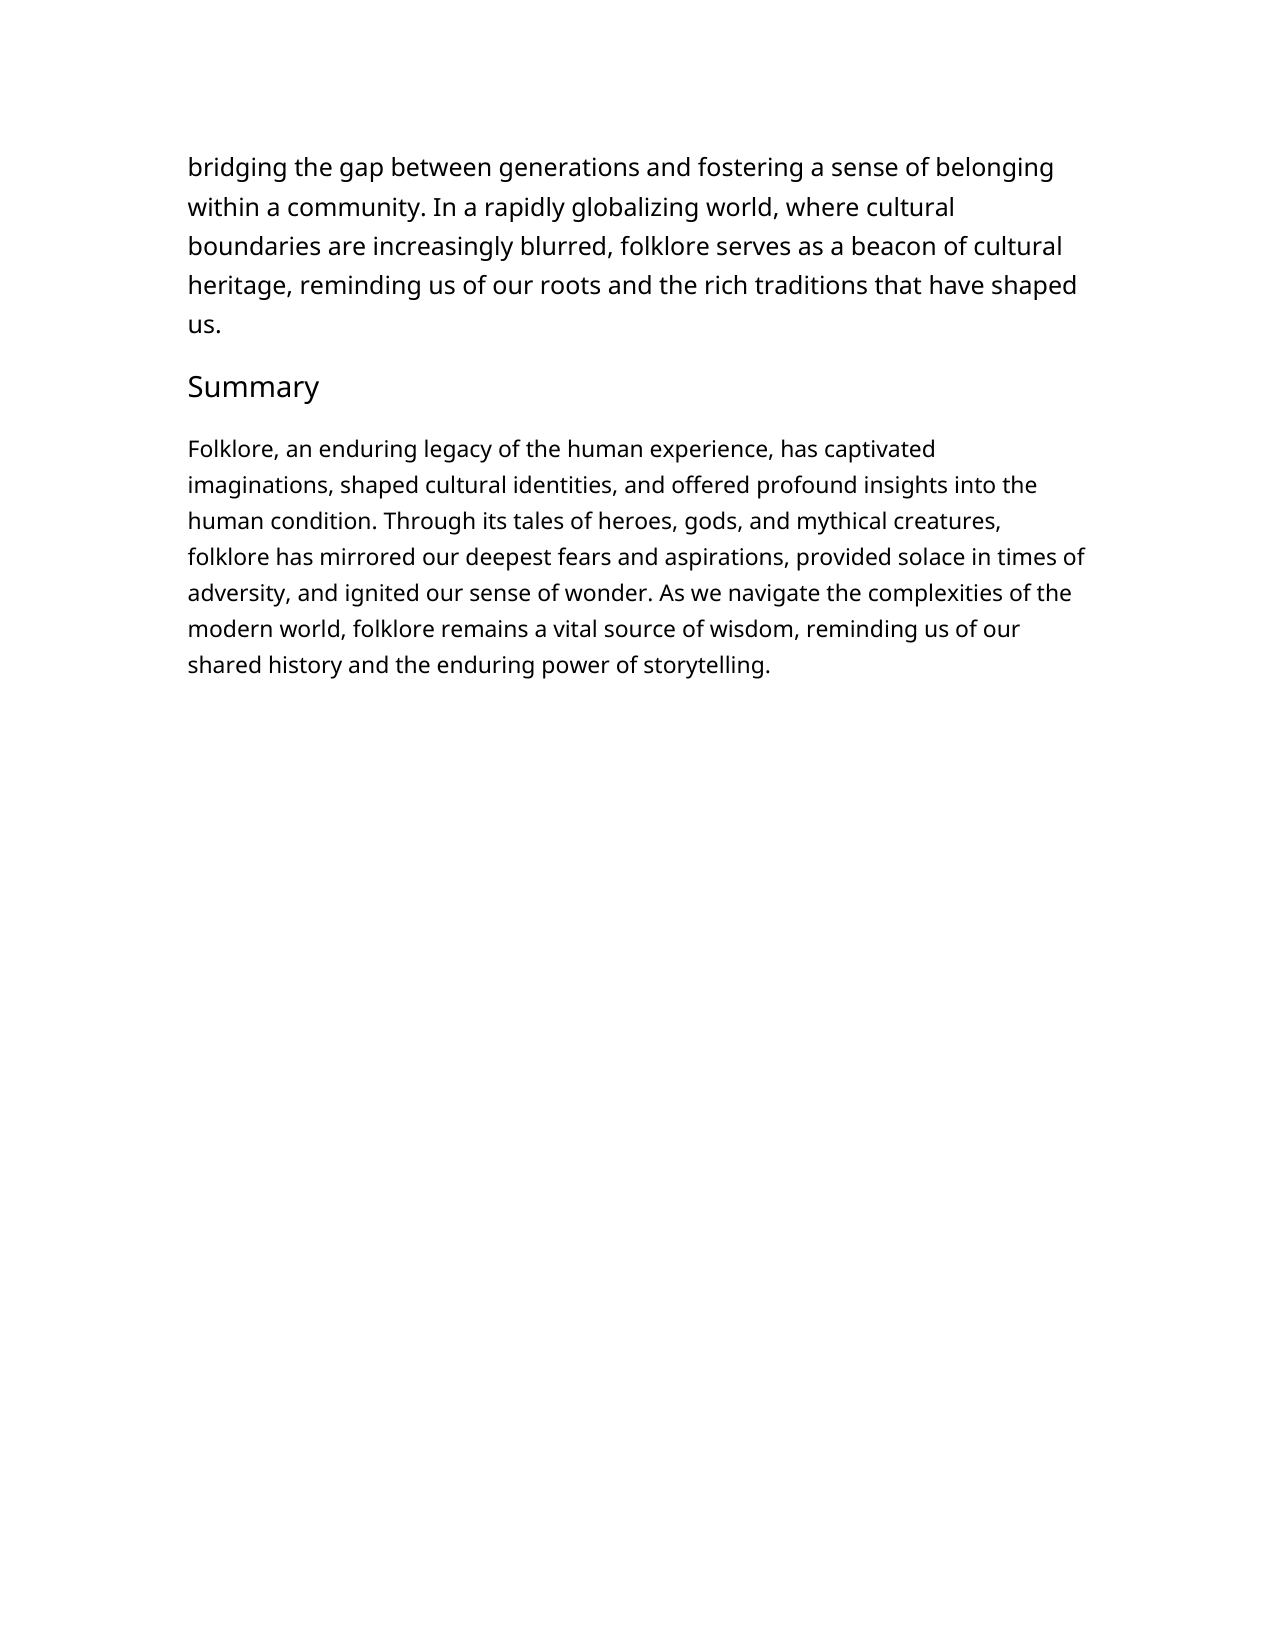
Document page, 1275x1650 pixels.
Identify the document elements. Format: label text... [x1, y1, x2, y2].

text Folklore, an enduring legacy of the human experience, has captivated imaginations, shaped cultural identities, and offered profound insights into the human condition. Through its tales of heroes, gods, and mythical creatures, folklore has mirrored our deepest fears and aspirations, provided solace in times of adversity, and ignited our sense of wonder. As we navigate the complexities of the modern world, folklore remains a vital source of wisdom, reminding us of our shared history and the enduring power of storytelling. [187, 433, 1087, 680]
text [187, 150, 1087, 341]
text Summary [187, 367, 1087, 406]
